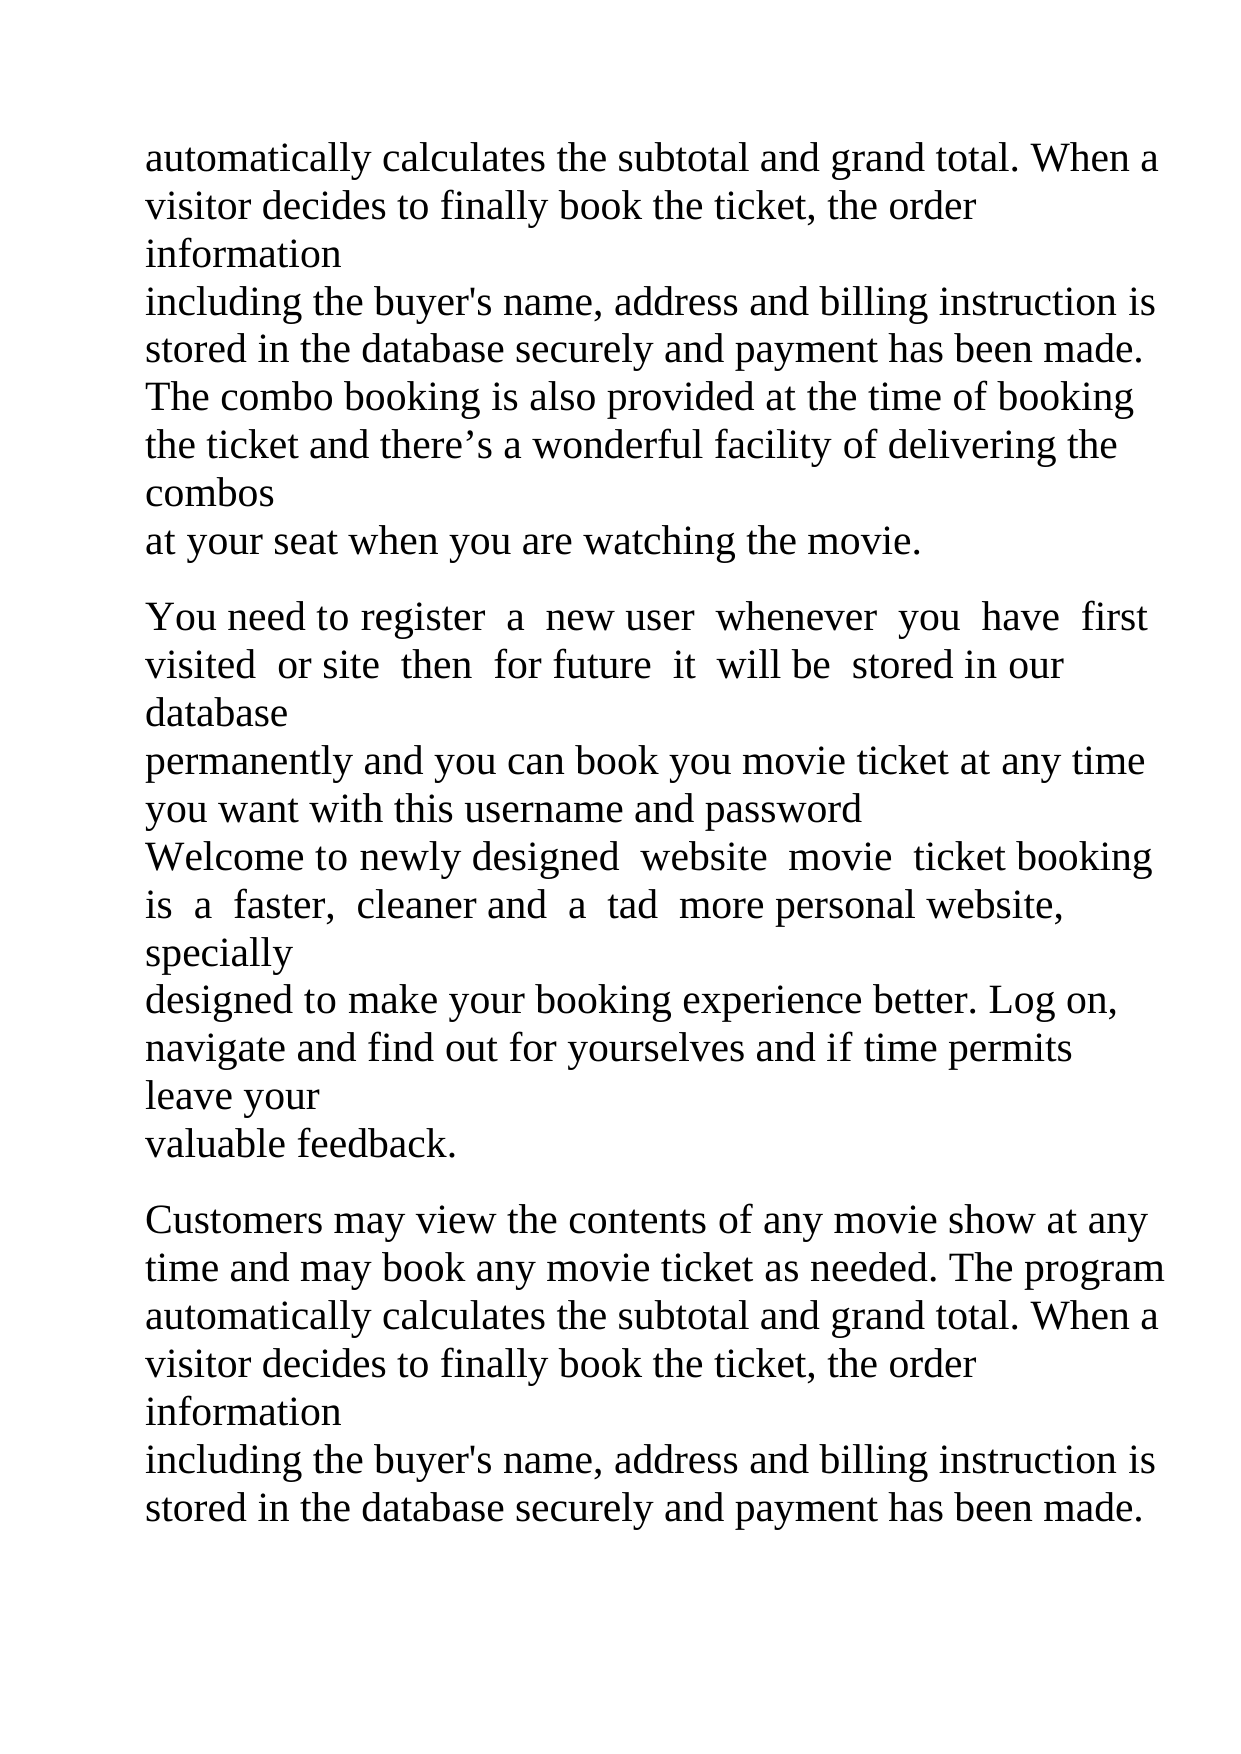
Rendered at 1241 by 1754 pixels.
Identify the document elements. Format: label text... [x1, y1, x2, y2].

text Welcome to newly designed website movie ticket booking is a faster, cleaner and a tad more personal website, specially [145, 831, 1169, 975]
text automatically calculates the subtotal and grand total. When a visitor decides to finally book the ticket, the order information [145, 1290, 1169, 1434]
text valuable feedback. [145, 1119, 1169, 1167]
text The combo booking is also provided at the time of booking the ticket and there’s a wonderful facility of delivering the combos [145, 372, 1169, 516]
text You need to register a new user whenever you have first visited or site then for future it will be stored in our database [145, 592, 1169, 735]
text Customers may view the contents of any movie show at any time and may book any movie ticket as needed. The program [145, 1194, 1169, 1290]
text automatically calculates the subtotal and grand total. When a visitor decides to finally book the ticket, the order information [145, 132, 1169, 276]
text including the buyer's name, address and billing instruction is stored in the database securely and payment has been made. [145, 1434, 1169, 1530]
text including the buyer's name, address and billing instruction is stored in the database securely and payment has been made. [145, 276, 1169, 372]
text at your seat when you are watching the movie. [145, 516, 1169, 563]
text permanently and you can book you movie ticket at any time you want with this username and password [145, 735, 1169, 831]
text designed to make your booking experience better. Log on, navigate and find out for yourselves and if time permits leave your [145, 975, 1169, 1119]
